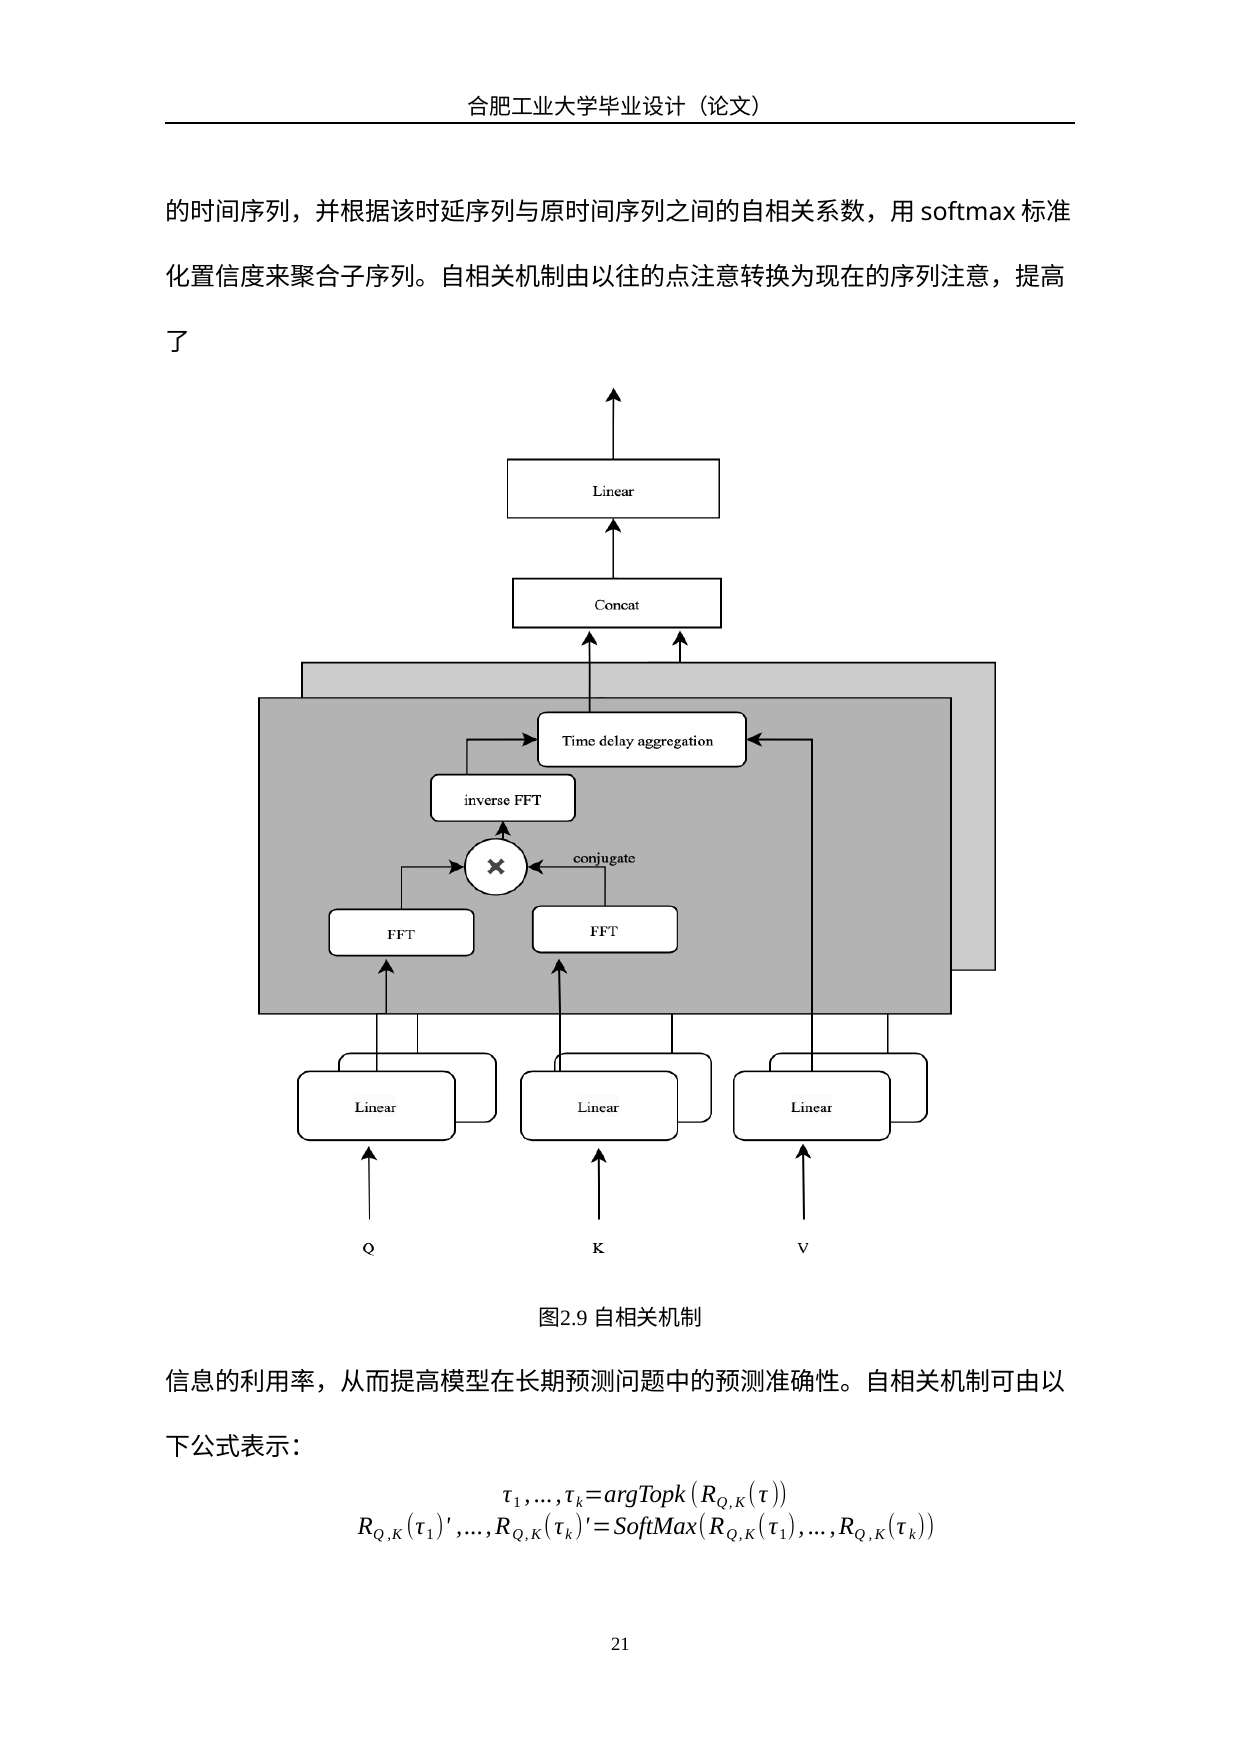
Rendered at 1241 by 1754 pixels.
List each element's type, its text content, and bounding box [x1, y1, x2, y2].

picture [215, 373, 1043, 1271]
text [165, 178, 1075, 373]
text 信息的利用率，从而提高模型在长期预测问题中的预测准确性。自相关机制可由以下公式表示： [165, 1348, 1075, 1478]
